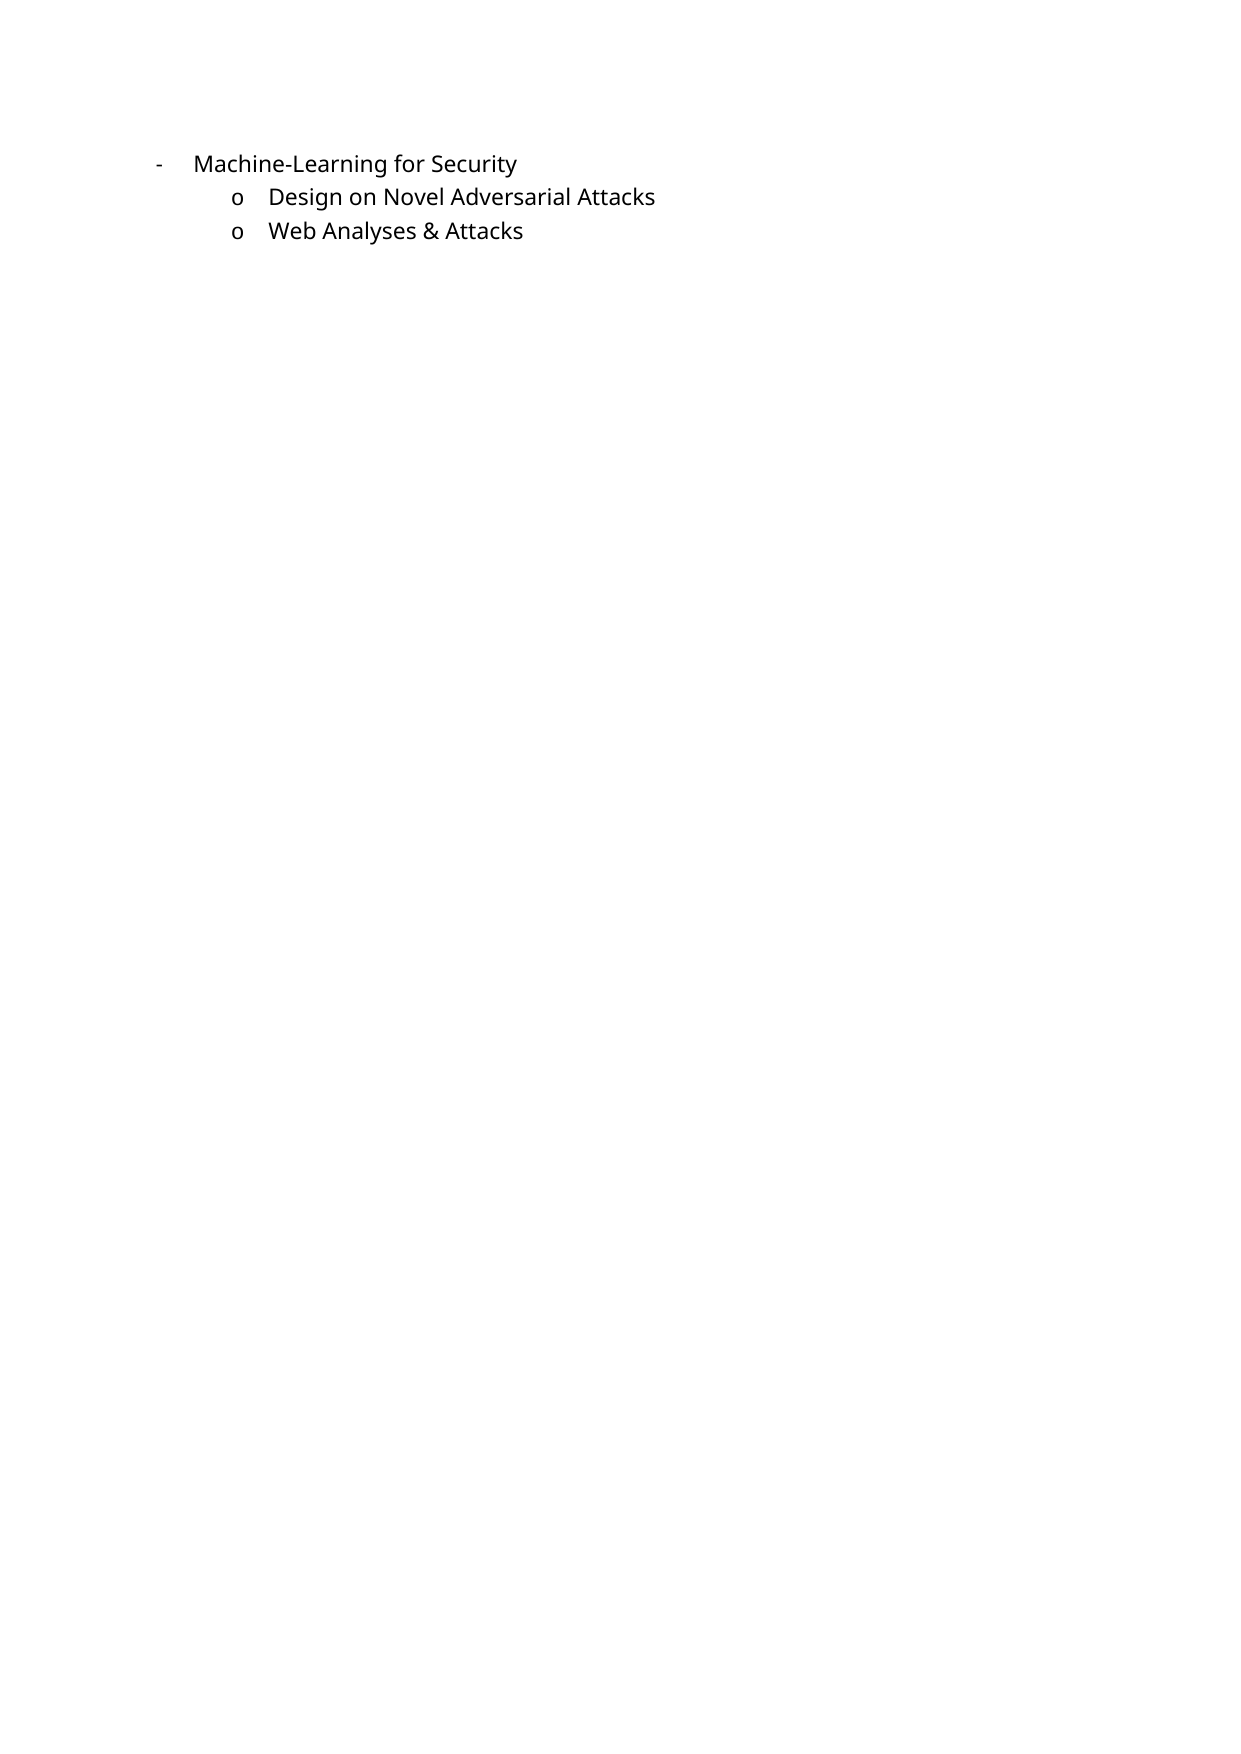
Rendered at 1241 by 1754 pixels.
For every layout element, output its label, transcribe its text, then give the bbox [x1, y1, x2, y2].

list Design on Novel Adversarial Attacks [231, 181, 1122, 213]
list Web Analyses & Attacks [231, 215, 1122, 247]
list Machine-Learning for Security [156, 148, 1122, 179]
